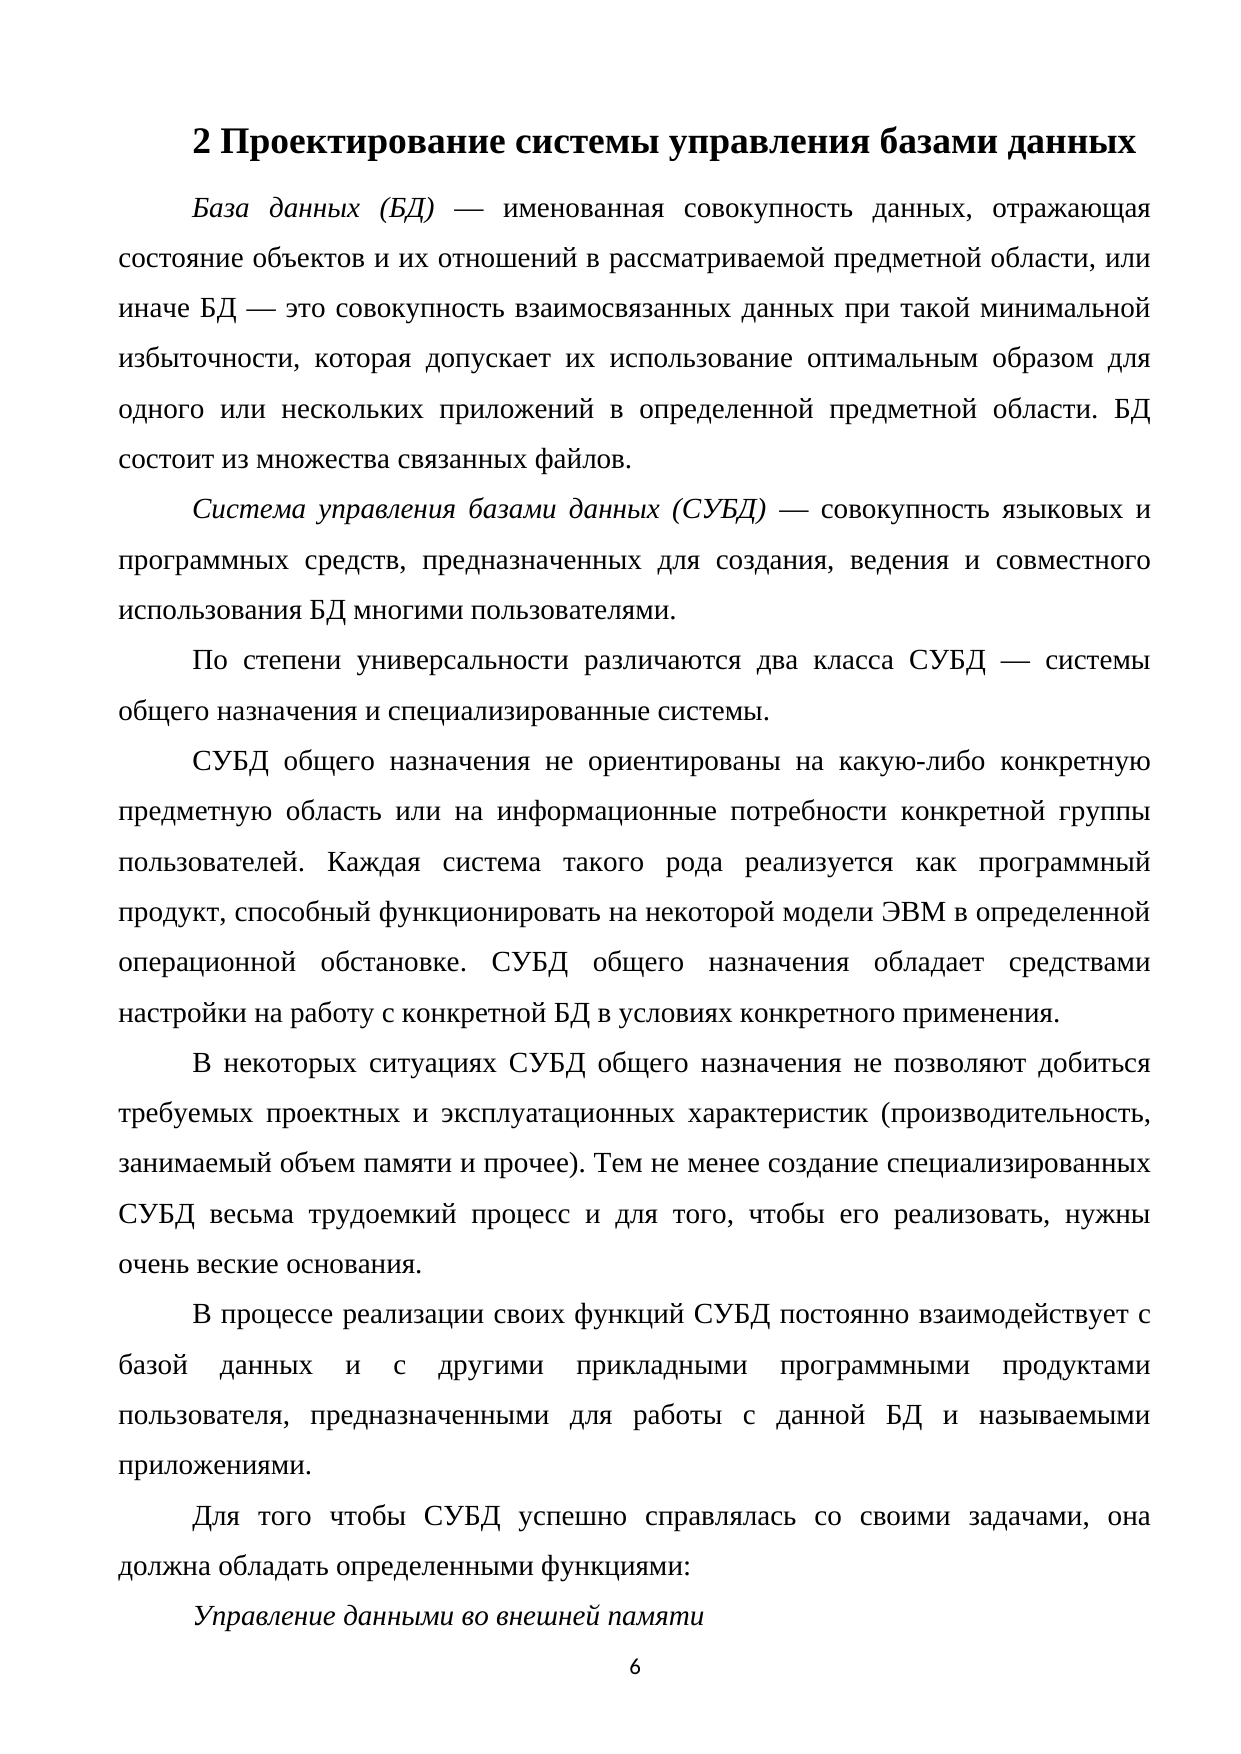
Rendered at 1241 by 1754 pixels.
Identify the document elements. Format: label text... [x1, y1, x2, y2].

text По степени универсальности различаются два класса СУБД — системы общего назначения и специализированные системы. [118, 642, 1152, 726]
subtitle 2 Проектирование системы управления базами данных [118, 118, 1152, 161]
text В некоторых ситуациях СУБД общего назначения не позволяют добиться требуемых проектных и эксплуатационных характеристик (производительность, занимаемый объем памяти и прочее). Тем не менее создание специализированных СУБД весьма трудоемкий процесс и для того, чтобы его реализовать, нужны очень веские основания. [118, 1045, 1152, 1280]
text Для того чтобы СУБД успешно справлялась со своими задачами, она должна обладать определенными функциями: [118, 1498, 1152, 1582]
text СУБД общего назначения не ориентированы на какую-либо конкретную предметную область или на информационные потребности конкретной группы пользователей. Каждая система такого рода реализуется как программный продукт, способный функционировать на некоторой модели ЭВМ в определенной операционной обстановке. СУБД общего назначения обладает средствами настройки на работу с конкретной БД в условиях конкретного применения. [118, 743, 1152, 1028]
text Управление данными во внешней памяти [118, 1598, 1152, 1632]
text База данных (БД) — именованная совокупность данных, отражающая состояние объектов и их отношений в рассматриваемой предметной области, или иначе БД — это совокупность взаимосвязанных данных при такой минимальной избыточности, которая допускает их использование оптимальным образом для одного или нескольких приложений в определенной предметной области. БД состоит из множества связанных файлов. [118, 190, 1152, 475]
text Система управления базами данных (СУБД) — совокупность языковых и программных средств, предназначенных для создания, ведения и совместного использования БД многими пользователями. [118, 492, 1152, 626]
text В процессе реализации своих функций СУБД постоянно взаимодействует с базой данных и с другими прикладными программными продуктами пользователя, предназначенными для работы с данной БД и называемыми приложениями. [118, 1297, 1152, 1481]
